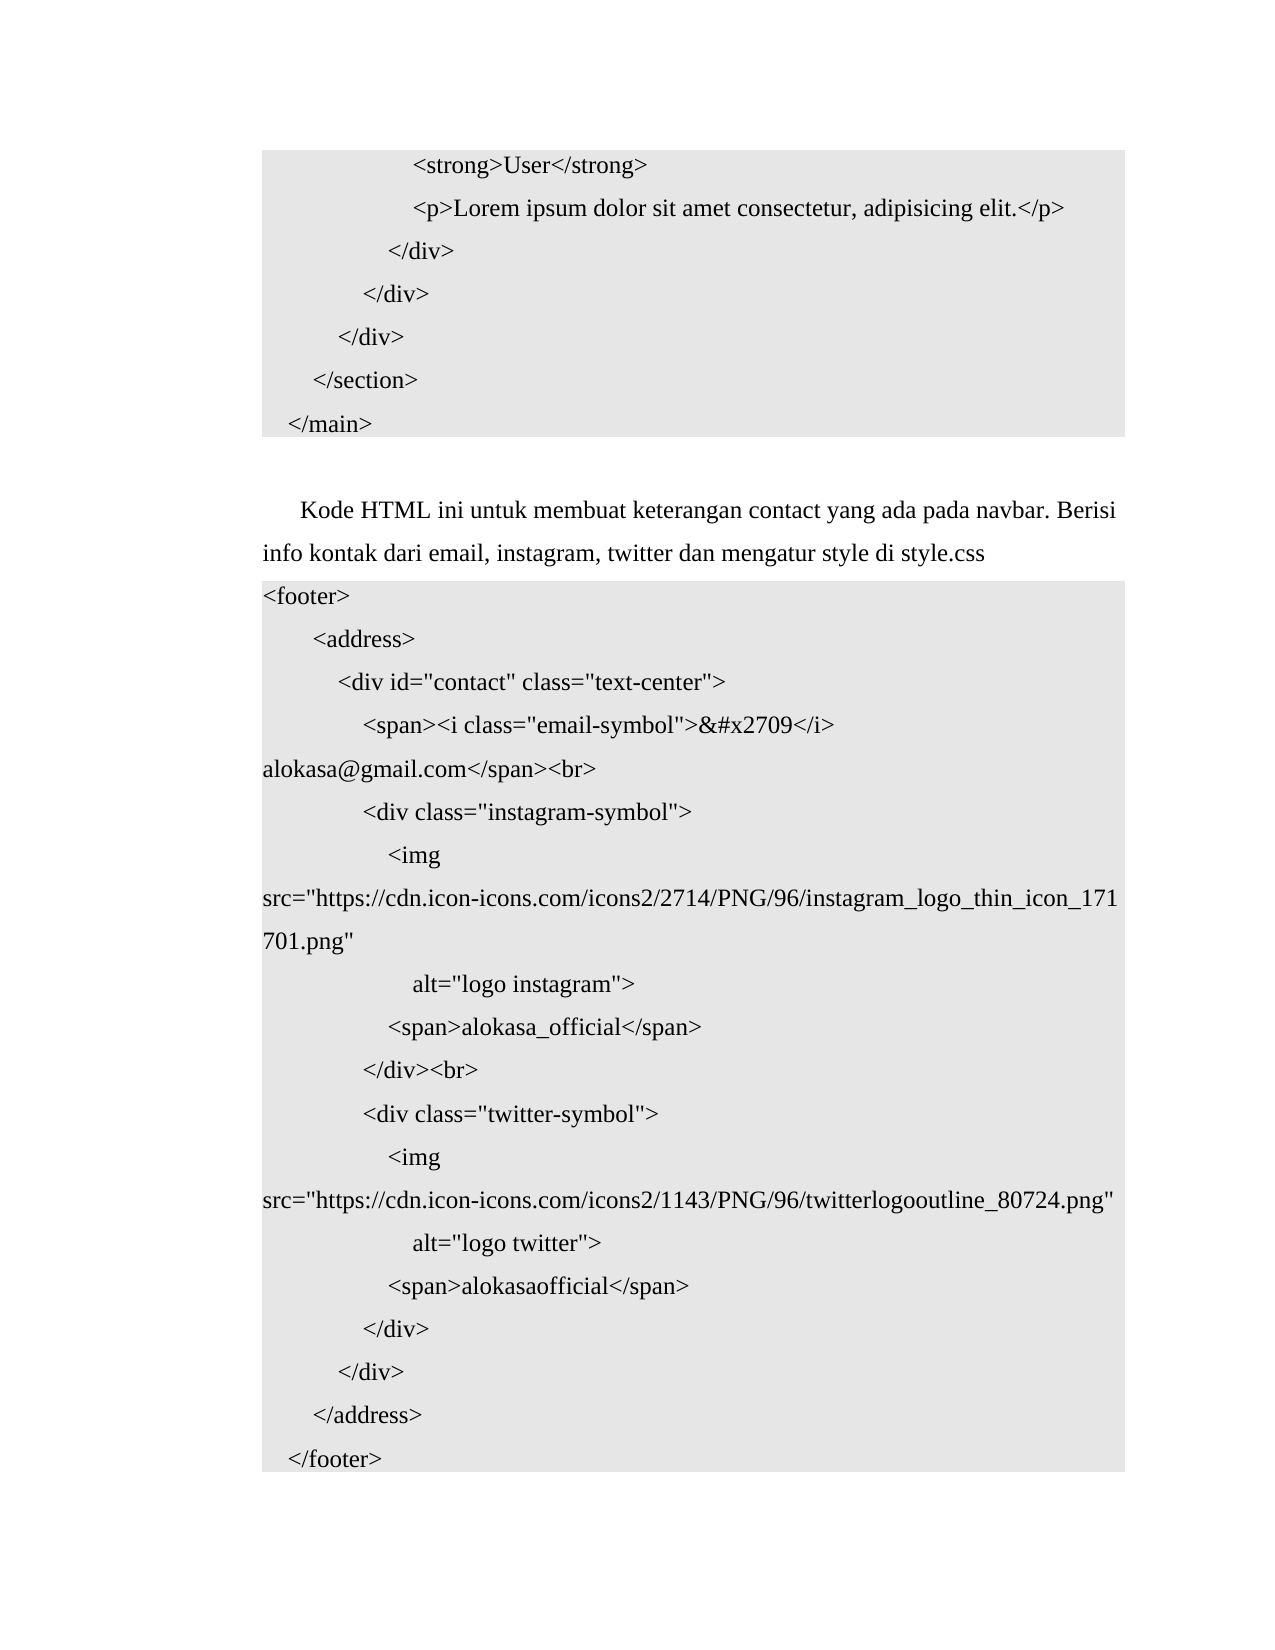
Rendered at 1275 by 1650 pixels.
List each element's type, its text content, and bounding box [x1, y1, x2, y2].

list </div> [262, 322, 1125, 351]
list </div><br> [262, 1056, 1125, 1084]
list alt="logo instagram"> [262, 969, 1125, 998]
list <img src="https://cdn.icon-icons.com/icons2/2714/PNG/96/instagram_logo_thin_icon_171701.png" [262, 840, 1125, 955]
list <address> [262, 624, 1125, 653]
list </address> [262, 1401, 1125, 1429]
list </div> [262, 1357, 1125, 1386]
list </div> [262, 236, 1125, 265]
list <div class="twitter-symbol"> [262, 1099, 1125, 1127]
list Kode HTML ini untuk membuat keterangan contact yang ada pada navbar. Berisi info kontak dari email, instagram, twitter dan mengatur style di style.css [262, 495, 1125, 567]
list </div> [262, 279, 1125, 308]
list </main> [262, 409, 1125, 437]
list <div id="contact" class="text-center"> [262, 667, 1125, 696]
list <strong>User</strong> [262, 150, 1125, 179]
list <span>alokasa_official</span> [262, 1012, 1125, 1041]
list <img src="https://cdn.icon-icons.com/icons2/1143/PNG/96/twitterlogooutline_80724.png" [262, 1142, 1125, 1214]
list </footer> [262, 1444, 1125, 1472]
list <span><i class="email-symbol">&#x2709</i> alokasa@gmail.com</span><br> [262, 711, 1125, 782]
list <p>Lorem ipsum dolor sit amet consectetur, adipisicing elit.</p> [262, 193, 1125, 222]
list <footer> [262, 581, 1125, 610]
list </section> [262, 366, 1125, 394]
list <span>alokasaofficial</span> [262, 1271, 1125, 1300]
list </div> [262, 1314, 1125, 1343]
list <div class="instagram-symbol"> [262, 797, 1125, 826]
list alt="logo twitter"> [262, 1228, 1125, 1257]
